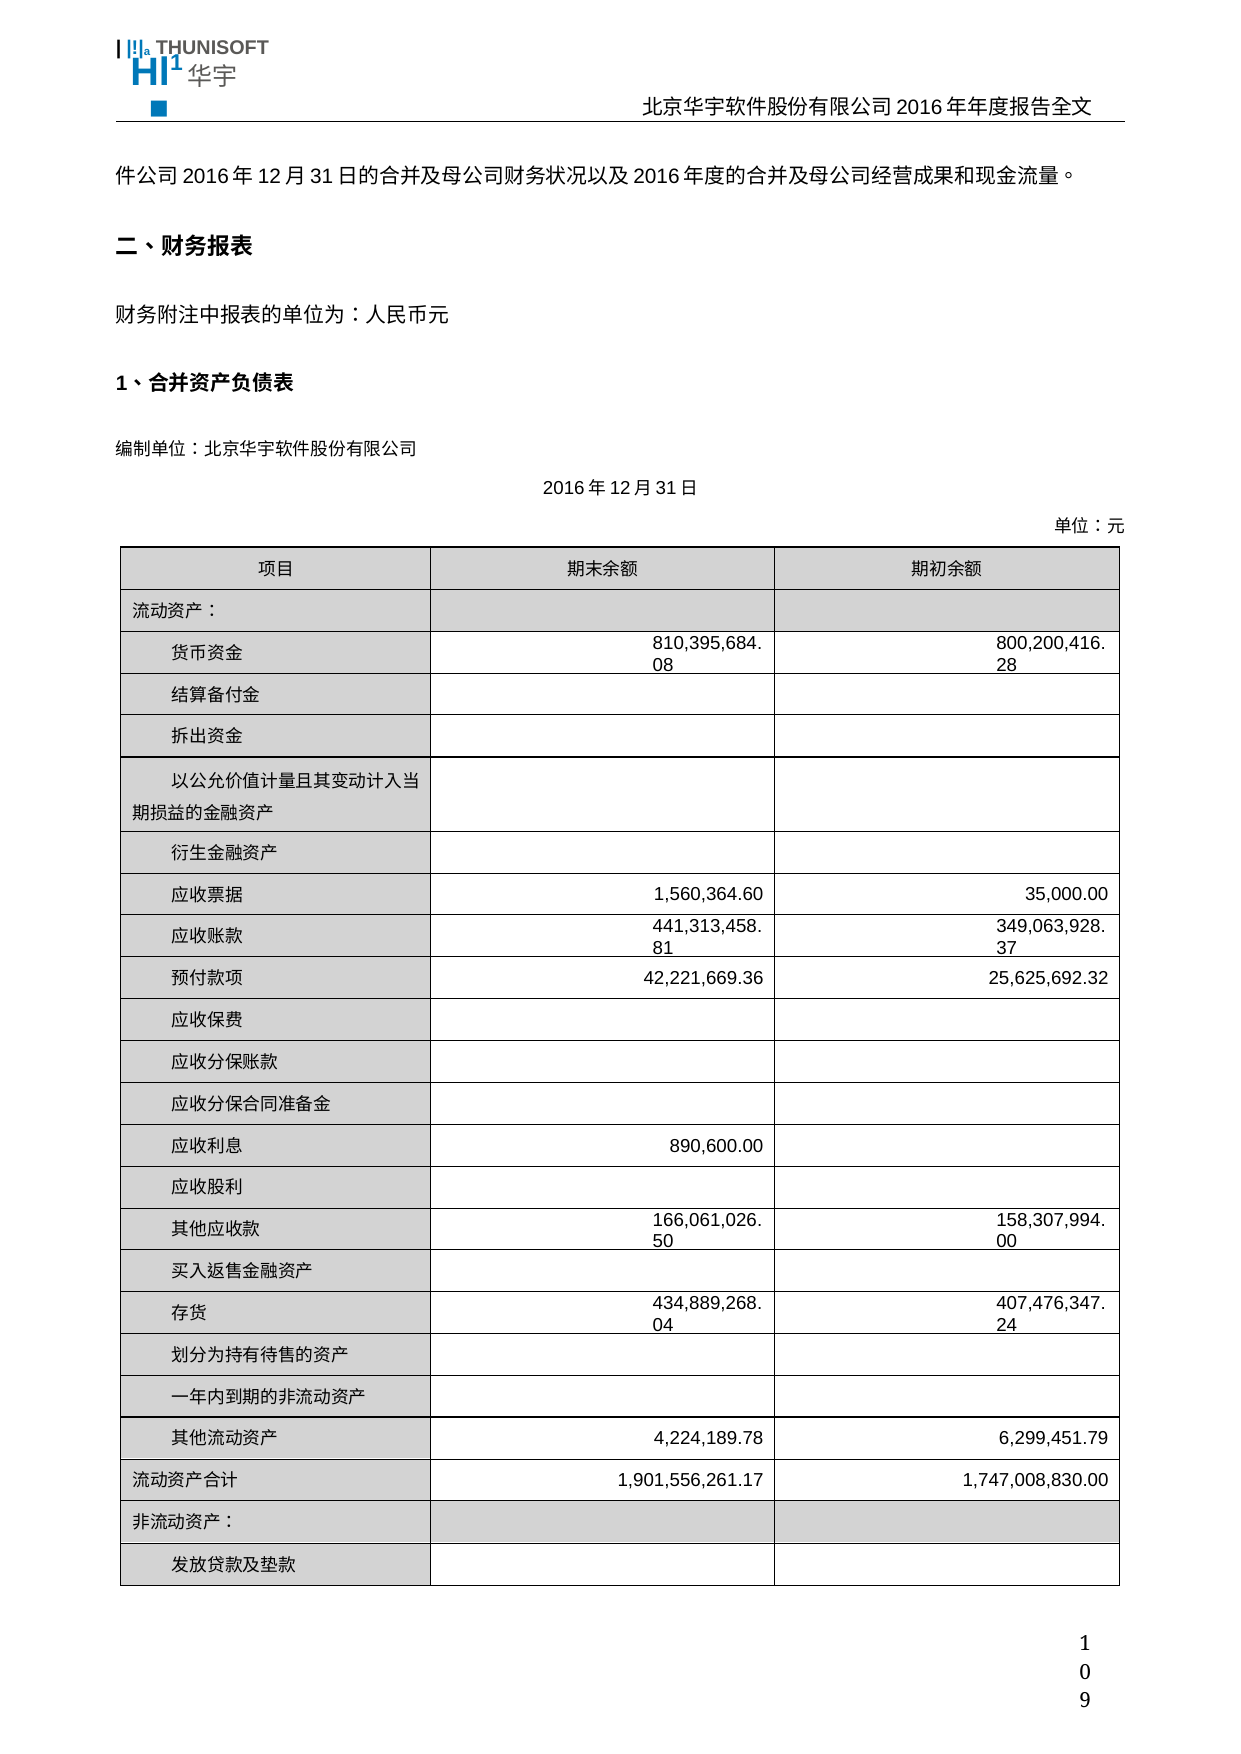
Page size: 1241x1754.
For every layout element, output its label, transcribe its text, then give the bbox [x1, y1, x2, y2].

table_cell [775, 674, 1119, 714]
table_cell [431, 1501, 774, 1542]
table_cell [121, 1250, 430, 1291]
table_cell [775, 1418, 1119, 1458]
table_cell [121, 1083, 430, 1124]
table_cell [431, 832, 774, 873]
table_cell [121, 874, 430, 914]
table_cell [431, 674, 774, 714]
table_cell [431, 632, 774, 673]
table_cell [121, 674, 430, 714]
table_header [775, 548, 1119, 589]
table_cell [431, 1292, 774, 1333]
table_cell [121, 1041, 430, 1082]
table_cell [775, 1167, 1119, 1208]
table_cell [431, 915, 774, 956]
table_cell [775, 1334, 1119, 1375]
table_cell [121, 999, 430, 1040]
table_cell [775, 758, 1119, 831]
text 单位：元 [116, 514, 1125, 538]
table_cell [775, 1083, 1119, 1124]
text 件公司2016年12月31日的合并及母公司财务状况以及2016年度的合并及母公司经营成果和现金流量。 [116, 162, 1125, 190]
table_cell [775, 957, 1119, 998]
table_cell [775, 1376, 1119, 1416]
text Hl1华宇 [116, 58, 1125, 92]
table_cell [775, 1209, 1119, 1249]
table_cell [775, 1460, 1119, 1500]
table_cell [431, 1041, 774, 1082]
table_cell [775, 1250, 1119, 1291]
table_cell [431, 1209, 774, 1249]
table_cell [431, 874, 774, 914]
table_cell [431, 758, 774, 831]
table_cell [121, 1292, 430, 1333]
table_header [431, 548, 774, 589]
text 2016年12月31日 [116, 475, 1125, 499]
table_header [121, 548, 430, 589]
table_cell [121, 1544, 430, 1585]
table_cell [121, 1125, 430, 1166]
text |!|a THUNISOFT [116, 36, 1125, 58]
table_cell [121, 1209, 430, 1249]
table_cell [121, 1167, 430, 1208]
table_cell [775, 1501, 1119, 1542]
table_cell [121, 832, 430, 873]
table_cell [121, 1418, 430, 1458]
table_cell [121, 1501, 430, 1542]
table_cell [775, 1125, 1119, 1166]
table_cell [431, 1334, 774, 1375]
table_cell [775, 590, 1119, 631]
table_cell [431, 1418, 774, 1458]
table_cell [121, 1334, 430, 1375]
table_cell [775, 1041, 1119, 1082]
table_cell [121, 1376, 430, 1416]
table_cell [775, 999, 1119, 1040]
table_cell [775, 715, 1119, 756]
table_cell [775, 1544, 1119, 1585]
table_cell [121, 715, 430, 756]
text ■ 北京华宇软件股份有限公司2016年年度报告全文 [116, 92, 1125, 121]
text 财务附注中报表的单位为：人民币元 [116, 300, 1125, 329]
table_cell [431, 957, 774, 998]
text 编制单位：北京华宇软件股份有限公司 [116, 436, 1125, 461]
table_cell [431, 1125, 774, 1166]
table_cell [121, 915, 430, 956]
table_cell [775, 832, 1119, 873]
text 1、合并资产负债表 [116, 368, 1125, 397]
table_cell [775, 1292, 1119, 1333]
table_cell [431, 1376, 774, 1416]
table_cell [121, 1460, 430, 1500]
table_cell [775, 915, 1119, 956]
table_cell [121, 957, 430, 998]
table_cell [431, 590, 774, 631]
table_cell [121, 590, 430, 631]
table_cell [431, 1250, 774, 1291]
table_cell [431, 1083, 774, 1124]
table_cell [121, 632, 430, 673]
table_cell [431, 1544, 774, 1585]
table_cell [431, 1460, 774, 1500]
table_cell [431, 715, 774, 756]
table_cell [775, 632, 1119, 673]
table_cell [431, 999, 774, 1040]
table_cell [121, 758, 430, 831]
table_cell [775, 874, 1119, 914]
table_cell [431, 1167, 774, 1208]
text 二、财务报表 [116, 229, 1125, 261]
